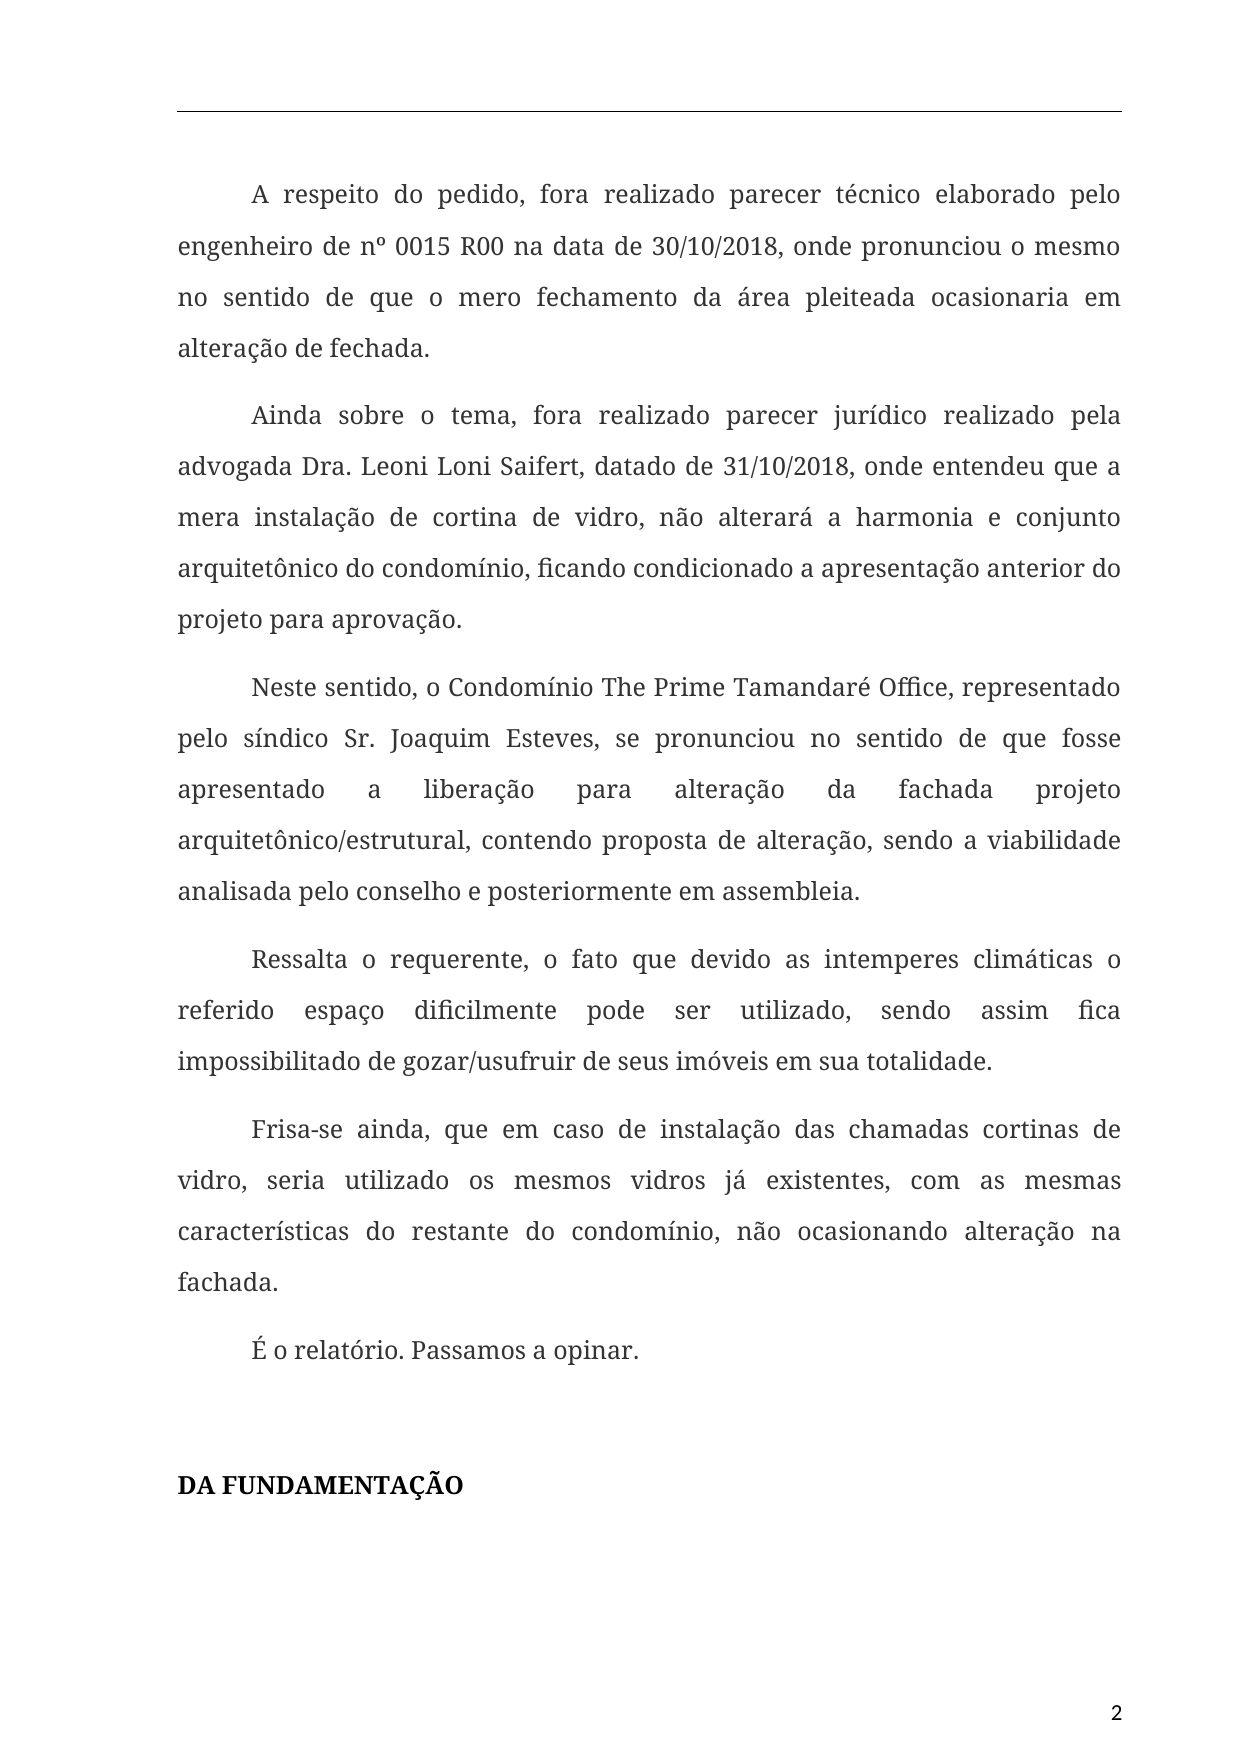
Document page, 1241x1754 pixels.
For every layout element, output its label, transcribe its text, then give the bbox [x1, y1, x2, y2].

text Frisa-se ainda, que em caso de instalação das chamadas cortinas de vidro, seria utilizado os mesmos vidros já existentes, com as mesmas características do restante do condomínio, não ocasionando alteração na fachada. [177, 1112, 1122, 1299]
text Ainda sobre o tema, fora realizado parecer jurídico realizado pela advogada Dra. Leoni Loni Saifert, datado de 31/10/2018, onde entendeu que a mera instalação de cortina de vidro, não alterará a harmonia e conjunto arquitetônico do condomínio, ficando condicionado a apresentação anterior do projeto para aprovação. [177, 398, 1122, 636]
text DA FUNDAMENTAÇÃO [177, 1468, 1122, 1502]
text É o relatório. Passamos a opinar. [177, 1332, 1122, 1366]
text Neste sentido, o Condomínio The Prime Tamandaré Office, representado pelo síndico Sr. Joaquim Esteves, se pronunciou no sentido de que fosse apresentado a liberação para alteração da fachada projeto arquitetônico/estrutural, contendo proposta de alteração, sendo a viabilidade analisada pelo conselho e posteriormente em assembleia. [177, 670, 1122, 908]
text Ressalta o requerente, o fato que devido as intemperes climáticas o referido espaço dificilmente pode ser utilizado, sendo assim fica impossibilitado de gozar/usufruir de seus imóveis em sua totalidade. [177, 942, 1122, 1078]
text A respeito do pedido, fora realizado parecer técnico elaborado pelo engenheiro de nº 0015 R00 na data de 30/10/2018, onde pronunciou o mesmo no sentido de que o mero fechamento da área pleiteada ocasionaria em alteração de fechada. [177, 177, 1122, 364]
